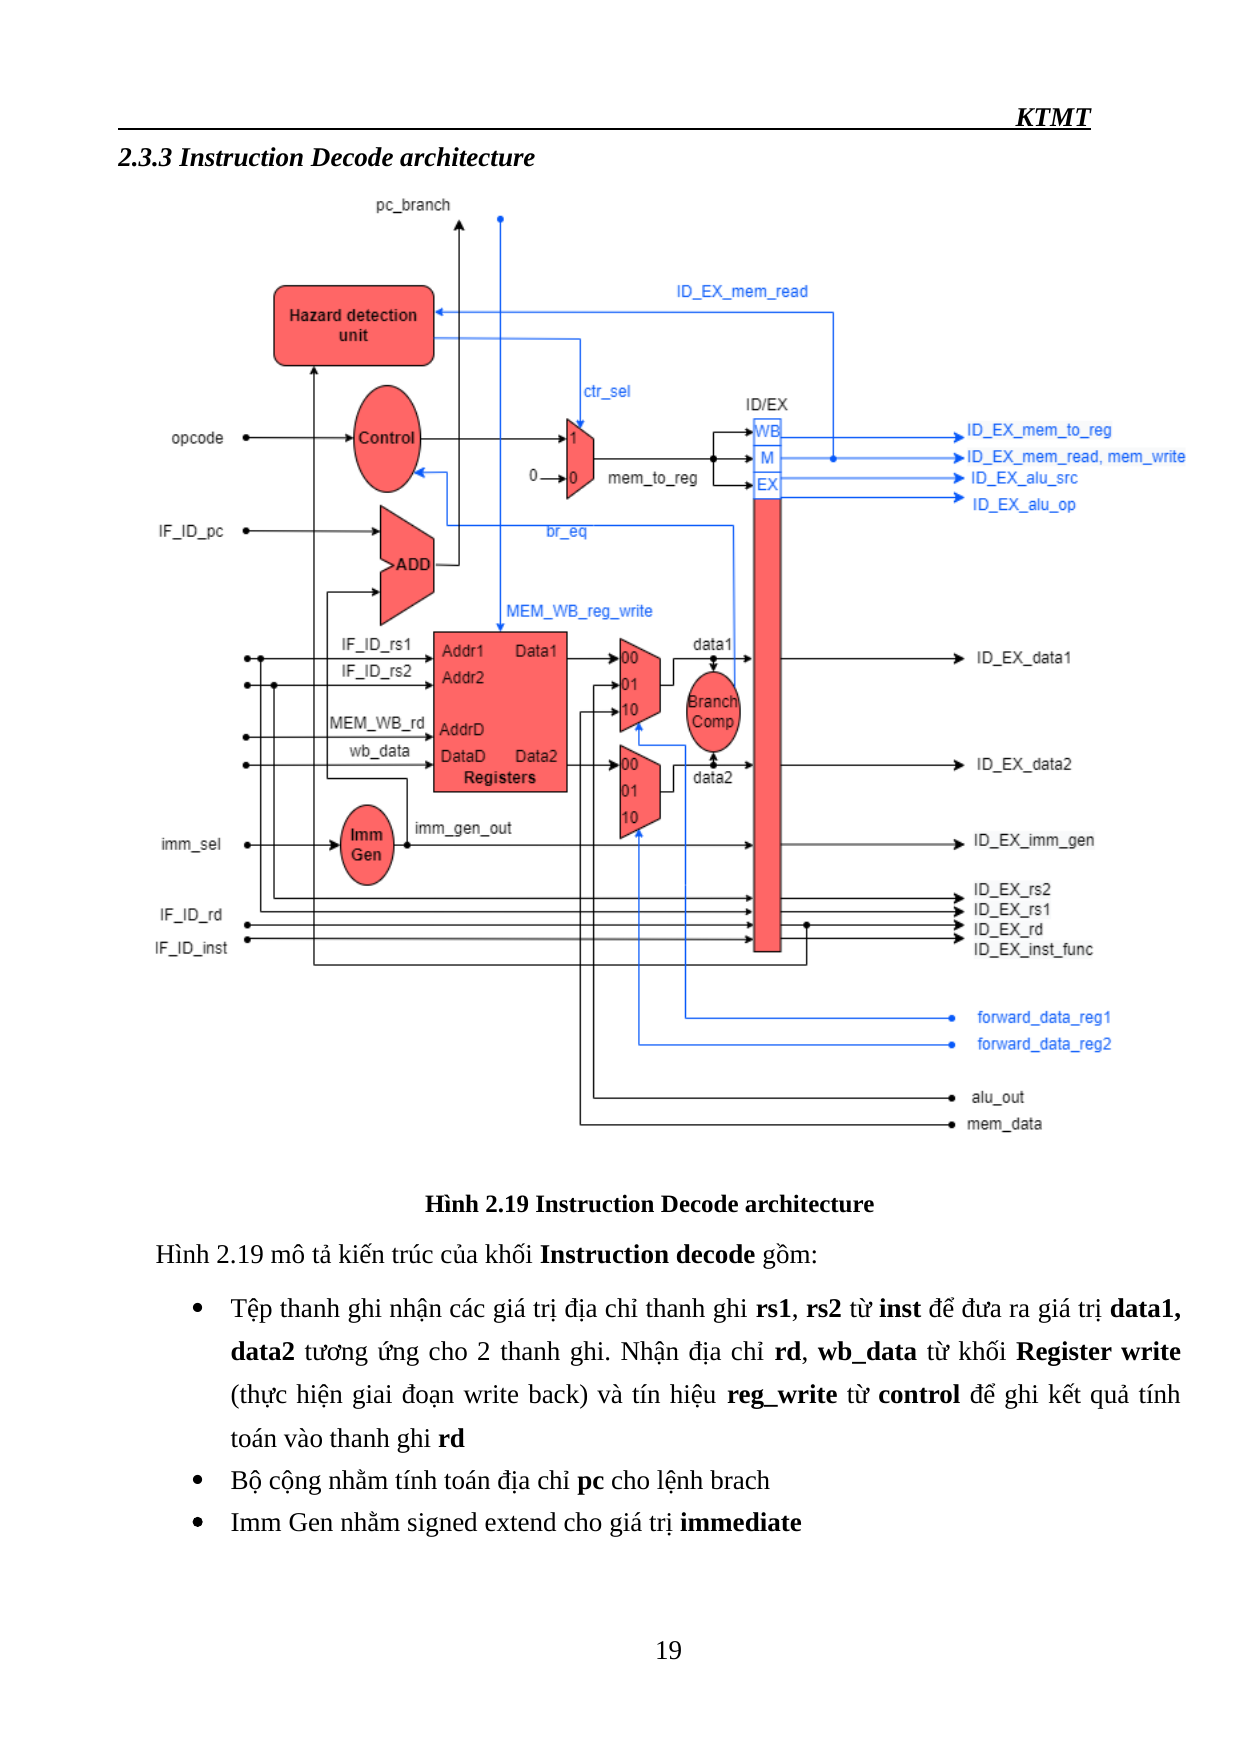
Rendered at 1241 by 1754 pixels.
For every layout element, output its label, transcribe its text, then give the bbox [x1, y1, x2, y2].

subtitle Instruction Decode architecture [118, 138, 1181, 176]
list Imm Gen nhằm signed extend cho giá trị immediate [193, 1503, 1181, 1540]
picture [155, 192, 1219, 1139]
list Bộ cộng nhằm tính toán địa chỉ pc cho lệnh brach [193, 1461, 1181, 1498]
list Tệp thanh ghi nhận các giá trị địa chỉ thanh ghi rs1, rs2 từ inst để đưa ra giá trị data1, data2 tương ứng cho 2 thanh ghi. Nhận địa chỉ rd, wb_data từ khối Register write (thực hiện giai đoạn write back) và tín hiệu reg_write từ control để ghi kết quả tính toán vào thanh ghi rd [193, 1289, 1181, 1456]
